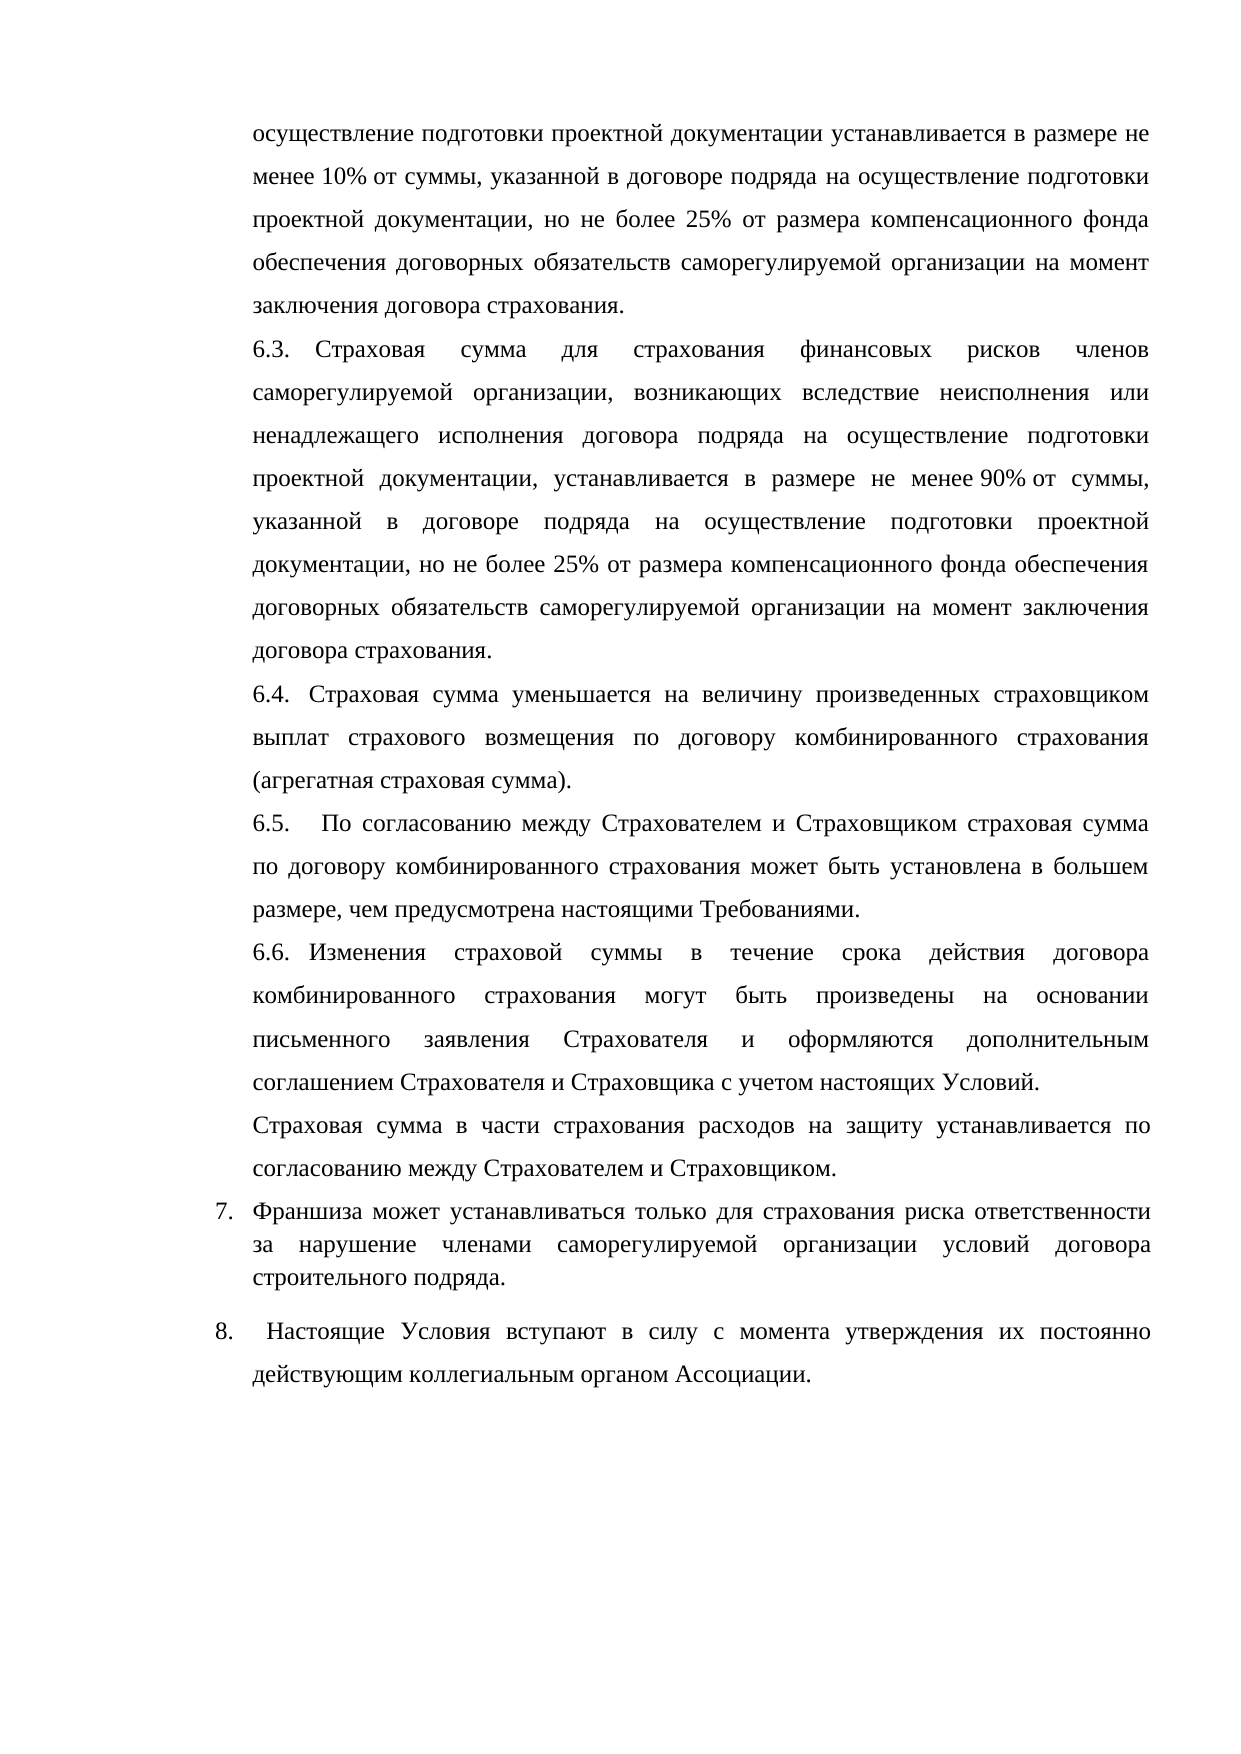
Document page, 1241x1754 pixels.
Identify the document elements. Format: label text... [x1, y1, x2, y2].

list Настоящие Условия вступают в силу с момента утверждения их постоянно действующим коллегиальным органом Ассоциации. [215, 1316, 1152, 1388]
text 6.5. По согласованию между Страхователем и Страховщиком страховая сумма по договору комбинированного страхования может быть установлена в большем размере, чем предусмотрена настоящими Требованиями. [252, 808, 1149, 923]
text 6.6. Изменения страховой суммы в течение срока действия договора комбинированного страхования могут быть произведены на основании письменного заявления Страхователя и оформляются дополнительным соглашением Страхователя и Страховщика с учетом настоящих Условий. [252, 937, 1149, 1096]
text 6.3. Страховая сумма для страхования финансовых рисков членов саморегулируемой организации, возникающих вследствие неисполнения или ненадлежащего исполнения договора подряда на осуществление подготовки проектной документации, устанавливается в размере не менее 90% от суммы, указанной в договоре подряда на осуществление подготовки проектной документации, но не более 25% от размера компенсационного фонда обеспечения договорных обязательств саморегулируемой организации на момент заключения договора страхования. [252, 334, 1149, 664]
text 6.4. Страховая сумма уменьшается на величину произведенных страховщиком выплат страхового возмещения по договору комбинированного страхования (агрегатная страховая сумма). [252, 679, 1149, 794]
list Франшиза может устанавливаться только для страхования риска ответственности за нарушение членами саморегулируемой организации условий договора строительного подряда. [215, 1196, 1152, 1291]
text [252, 118, 1149, 319]
text Страховая сумма в части страхования расходов на защиту устанавливается по согласованию между Страхователем и Страховщиком. [252, 1110, 1152, 1182]
